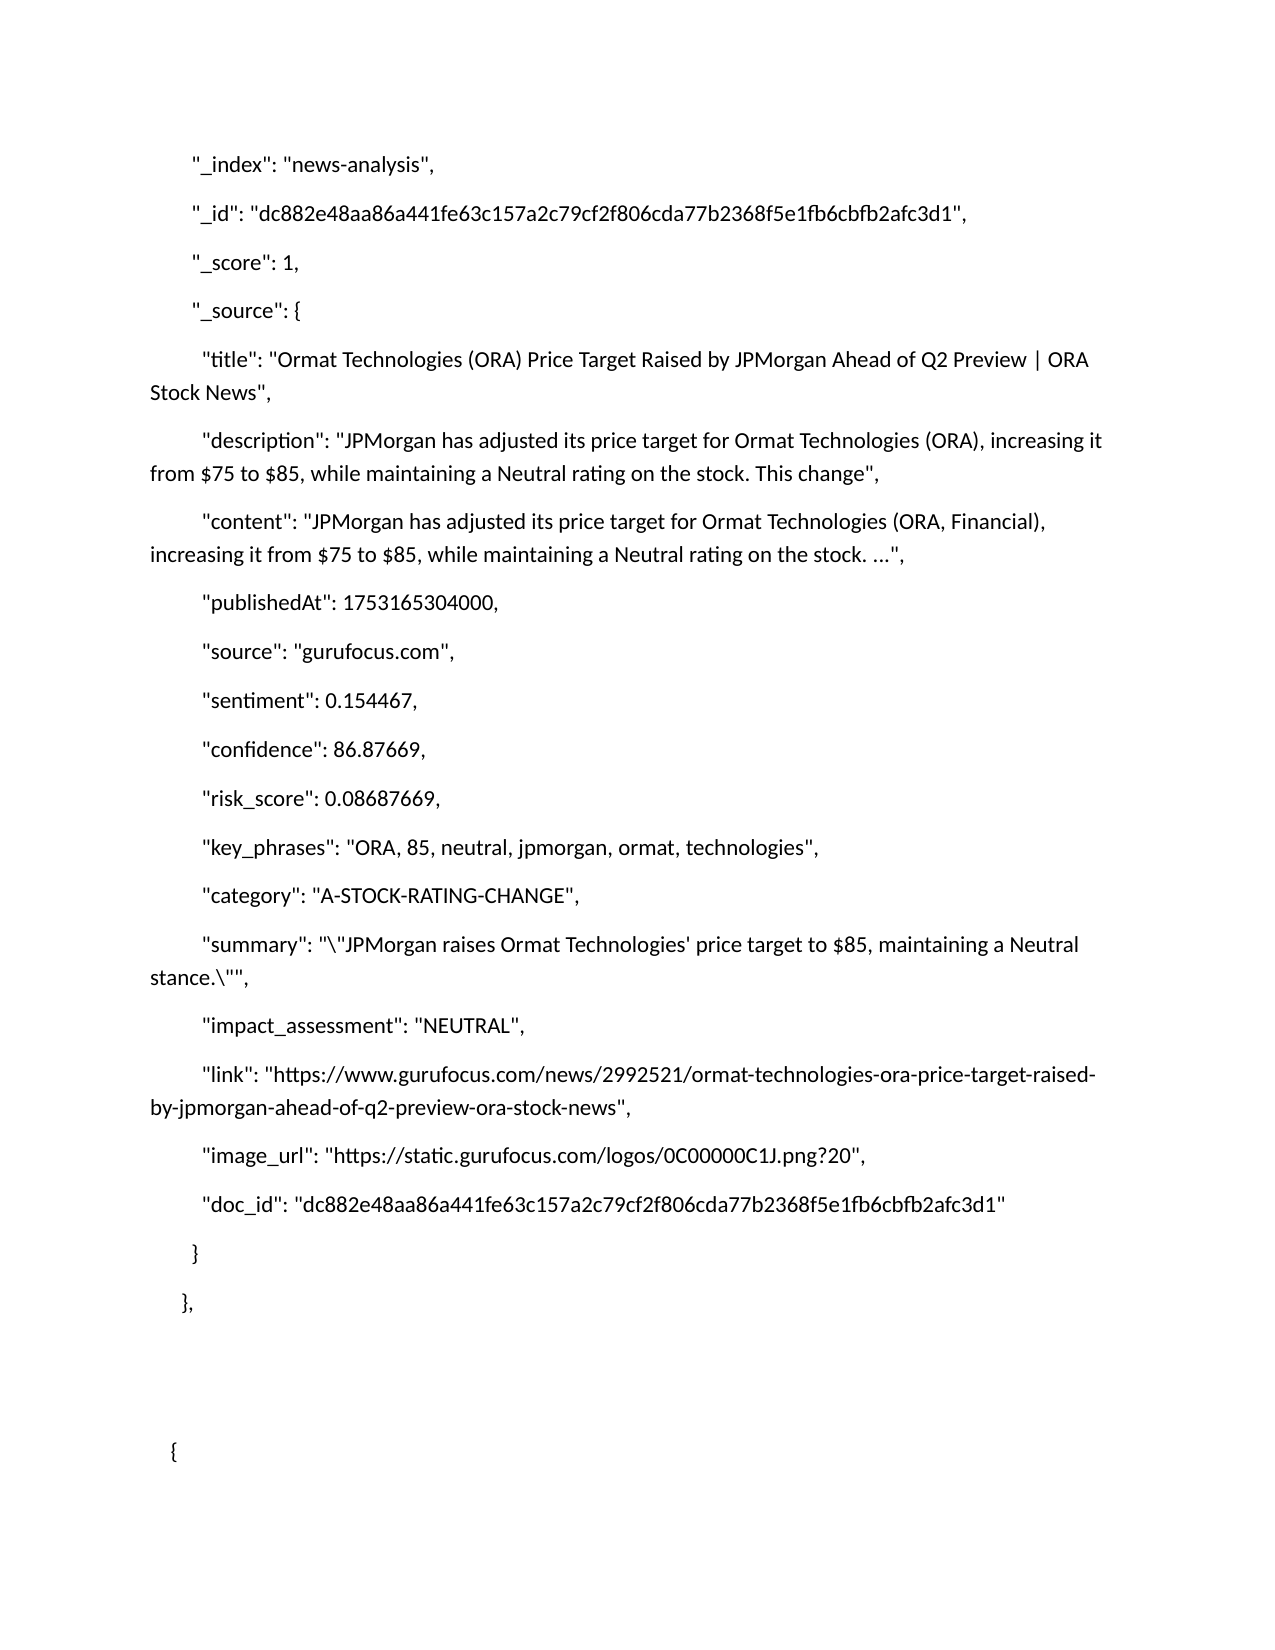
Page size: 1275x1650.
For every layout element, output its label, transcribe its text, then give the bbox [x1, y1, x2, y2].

text "title": "Ormat Technologies (ORA) Price Target Raised by JPMorgan Ahead of Q2 Preview | ORA Stock News", [150, 345, 1125, 406]
text "_id": "dc882e48aa86a441fe63c157a2c79cf2f806cda77b2368f5e1fb6cbfb2afc3d1", [150, 199, 1125, 227]
text "_source": { [150, 297, 1125, 324]
text "doc_id": "dc882e48aa86a441fe63c157a2c79cf2f806cda77b2368f5e1fb6cbfb2afc3d1" [150, 1190, 1125, 1218]
text "link": "https://www.gurufocus.com/news/2992521/ormat-technologies-ora-price-target-raised-by-jpmorgan-ahead-of-q2-preview-ora-stock-news", [150, 1060, 1125, 1121]
text "category": "A-STOCK-RATING-CHANGE", [150, 882, 1125, 910]
text "description": "JPMorgan has adjusted its price target for Ormat Technologies (ORA), increasing it from $75 to $85, while maintaining a Neutral rating on the stock. This change", [150, 426, 1125, 487]
text "sentiment": 0.154467, [150, 686, 1125, 714]
text "image_url": "https://static.gurufocus.com/logos/0C00000C1J.png?20", [150, 1141, 1125, 1169]
text "confidence": 86.87669, [150, 735, 1125, 763]
text "_index": "news-analysis", [150, 150, 1125, 178]
text } [150, 1239, 1125, 1267]
text { [150, 1437, 1125, 1465]
text "content": "JPMorgan has adjusted its price target for Ormat Technologies (ORA, Financial), increasing it from $75 to $85, while maintaining a Neutral rating on the stock. ...", [150, 507, 1125, 568]
text "impact_assessment": "NEUTRAL", [150, 1012, 1125, 1039]
text "summary": "\"JPMorgan raises Ormat Technologies' price target to $85, maintaining a Neutral stance.\"", [150, 931, 1125, 991]
text "key_phrases": "ORA, 85, neutral, jpmorgan, ormat, technologies", [150, 833, 1125, 861]
text "_score": 1, [150, 248, 1125, 276]
text "source": "gurufocus.com", [150, 637, 1125, 665]
text "publishedAt": 1753165304000, [150, 588, 1125, 617]
text }, [150, 1288, 1125, 1316]
text "risk_score": 0.08687669, [150, 784, 1125, 812]
